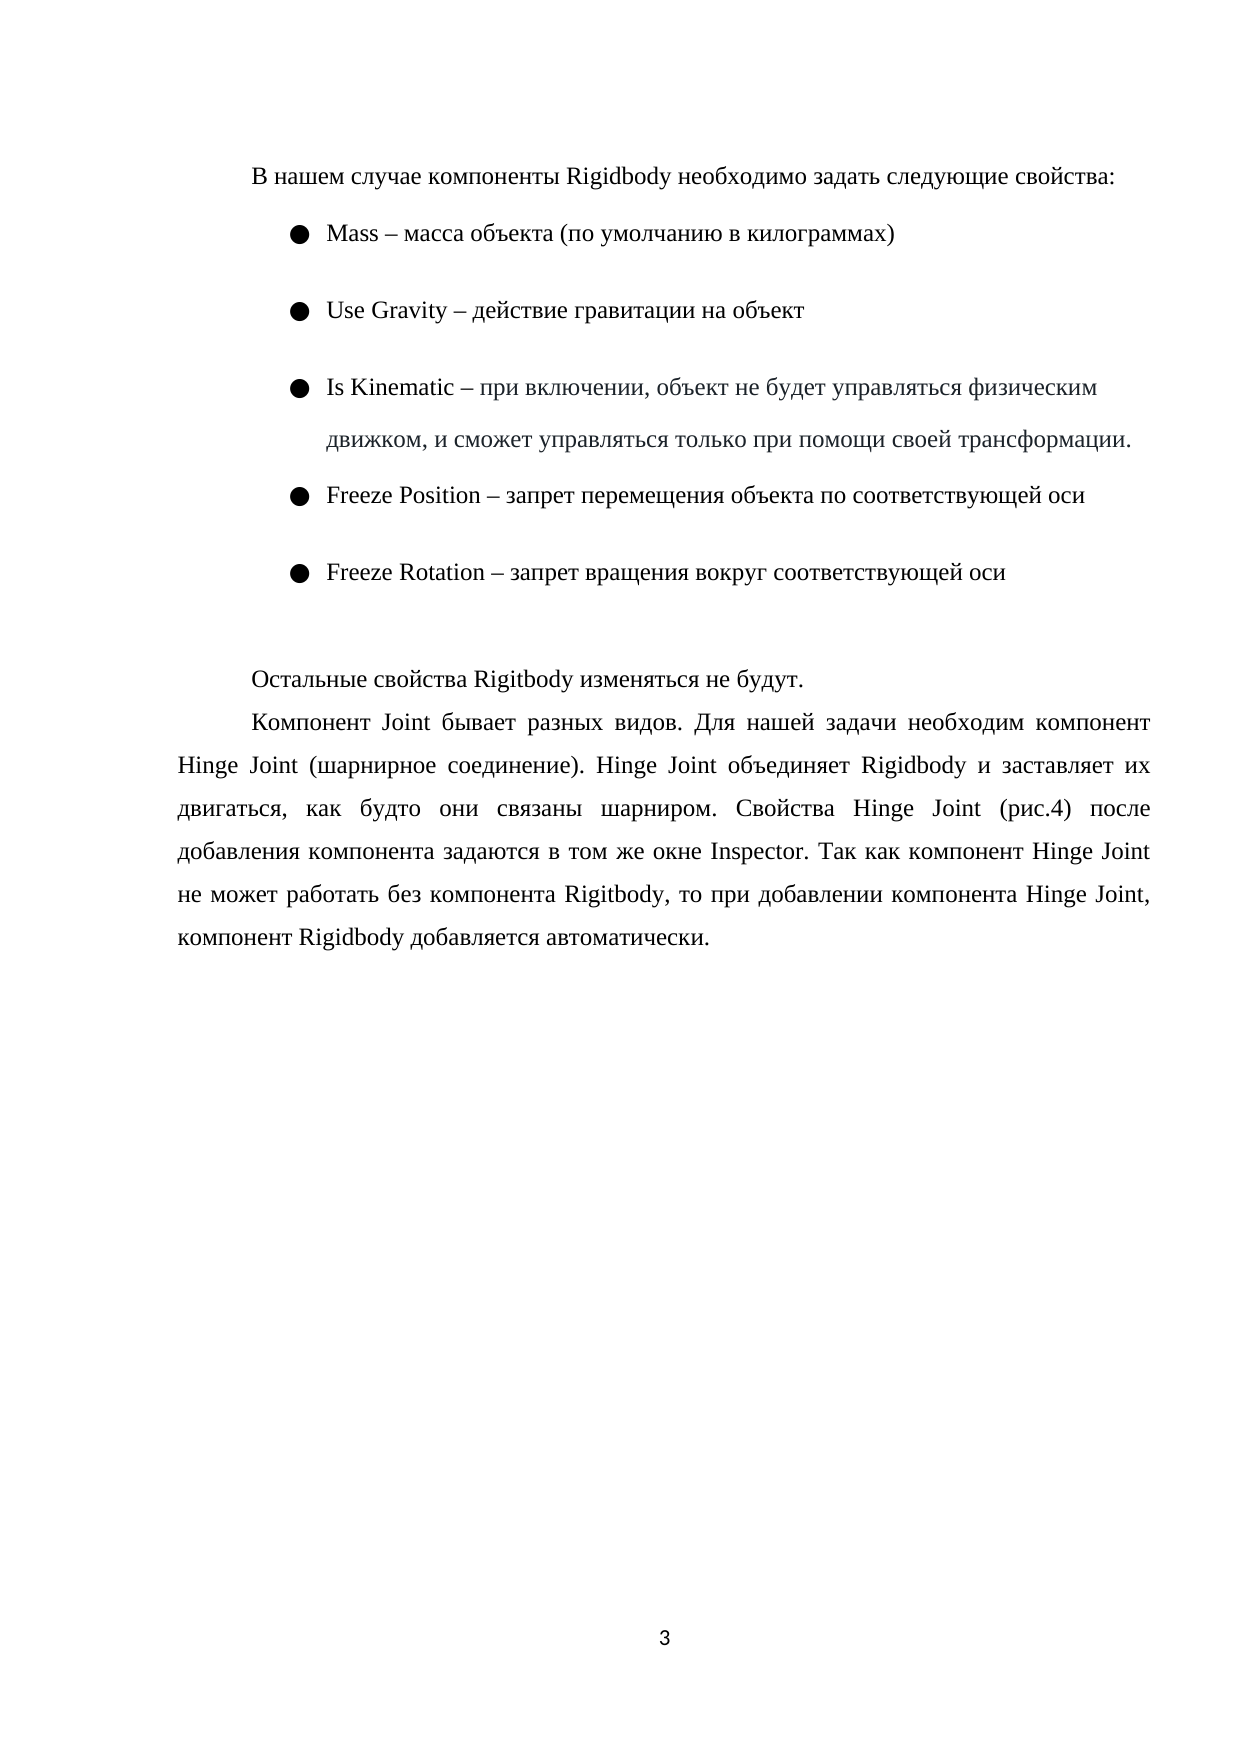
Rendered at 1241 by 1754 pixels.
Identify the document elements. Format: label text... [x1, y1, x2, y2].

text Остальные свойства Rigitbody изменяться не будут. [177, 664, 1152, 692]
list Freeze Rotation – запрет вращения вокруг соответствующей оси [288, 544, 1152, 595]
text В нашем случае компоненты Rigidbody необходимо задать следующие свойства: [177, 161, 1152, 190]
list Mass – масса объекта (по умолчанию в килограммах) [288, 204, 1152, 256]
list Use Gravity – действие гравитации на объект [288, 281, 1152, 332]
text Компонент Joint бывает разных видов. Для нашей задачи необходим компонент Hinge Joint (шарнирное соединение). Hinge Joint объединяет Rigidbody и заставляет их двигаться, как будто они связаны шарниром. Свойства Hinge Joint (рис.4) после добавления компонента задаются в том же окне Inspector. Так как компонент Hinge Joint не может работать без компонента Rigitbody, то при добавлении компонента Hinge Joint, компонент Rigidbody добавляется автоматически. [177, 707, 1152, 951]
list Freeze Position – запрет перемещения объекта по соответствующей оси [288, 467, 1152, 518]
list Is Kinematic – при включении, объект не будет управляться физическим движком, и сможет управляться только при помощи своей трансформации. [288, 358, 1152, 452]
